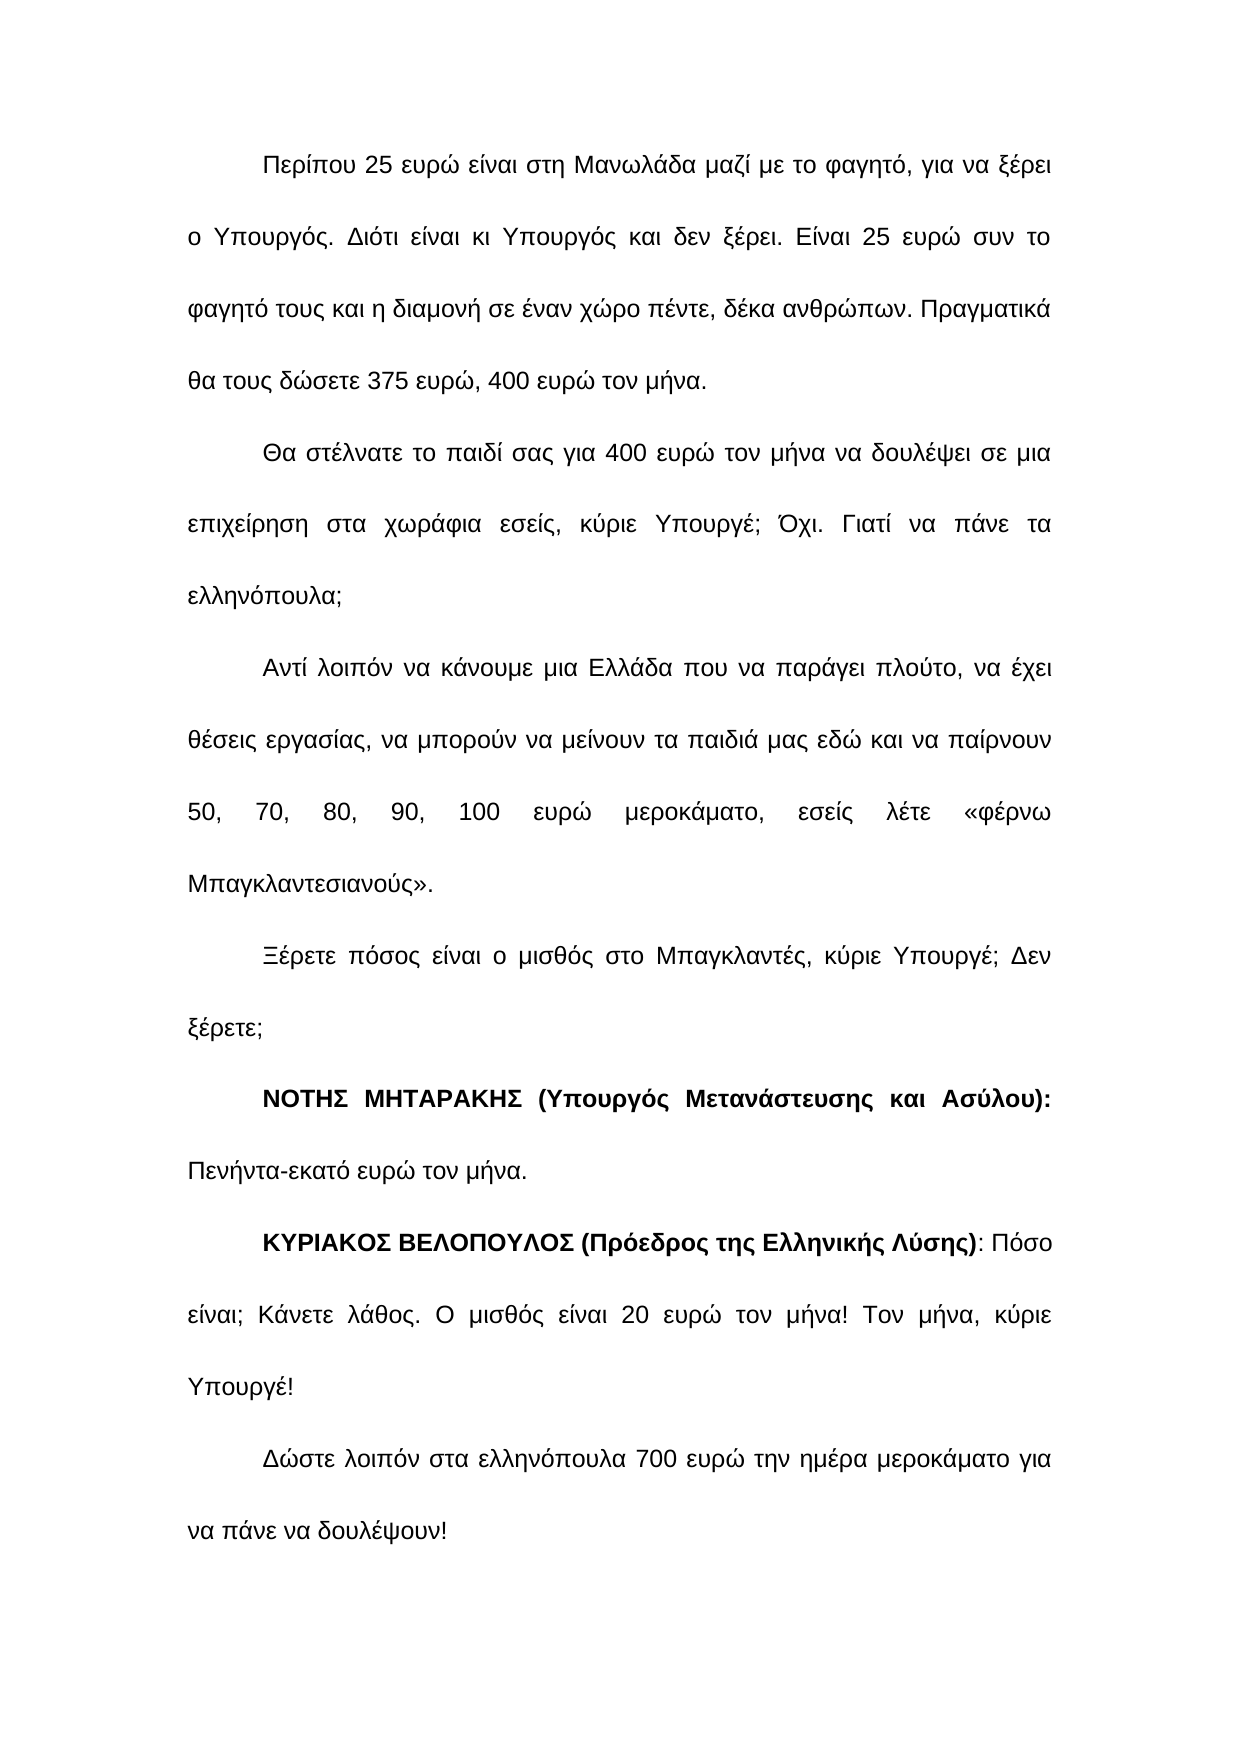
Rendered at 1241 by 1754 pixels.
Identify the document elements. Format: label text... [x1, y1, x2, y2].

text ΝΟΤΗΣ ΜΗΤΑΡΑΚΗΣ (Υπουργός Μετανάστευσης και Ασύλου): Πενήντα-εκατό ευρώ τον μήνα. [187, 1084, 1053, 1185]
text Θα στέλνατε το παιδί σας για 400 ευρώ τον μήνα να δουλέψει σε μια επιχείρηση στα χωράφια εσείς, κύριε Υπουργέ; Όχι. Γιατί να πάνε τα ελληνόπουλα; [187, 437, 1053, 610]
text Αντί λοιπόν να κάνουμε μια Ελλάδα που να παράγει πλούτο, να έχει θέσεις εργασίας, να μπορούν να μείνουν τα παιδιά μας εδώ και να παίρνουν 50, 70, 80, 90, 100 ευρώ μεροκάματο, εσείς λέτε «φέρνω Μπαγκλαντεσιανούς». [187, 653, 1053, 897]
text Δώστε λοιπόν στα ελληνόπουλα 700 ευρώ την ημέρα μεροκάματο για να πάνε να δουλέψουν! [187, 1444, 1053, 1544]
text ΚΥΡΙΑΚΟΣ ΒΕΛΟΠΟΥΛΟΣ (Πρόεδρος της Ελληνικής Λύσης): Πόσο είναι; Κάνετε λάθος. Ο μισθός είναι 20 ευρώ τον μήνα! Τον μήνα, κύριε Υπουργέ! [187, 1228, 1053, 1401]
text Περίπου 25 ευρώ είναι στη Μανωλάδα μαζί με το φαγητό, για να ξέρει ο Υπουργός. Διότι είναι κι Υπουργός και δεν ξέρει. Είναι 25 ευρώ συν το φαγητό τους και η διαμονή σε έναν χώρο πέντε, δέκα ανθρώπων. Πραγματικά θα τους δώσετε 375 ευρώ, 400 ευρώ τον μήνα. [187, 150, 1053, 394]
text Ξέρετε πόσος είναι ο μισθός στο Μπαγκλαντές, κύριε Υπουργέ; Δεν ξέρετε; [187, 941, 1053, 1041]
